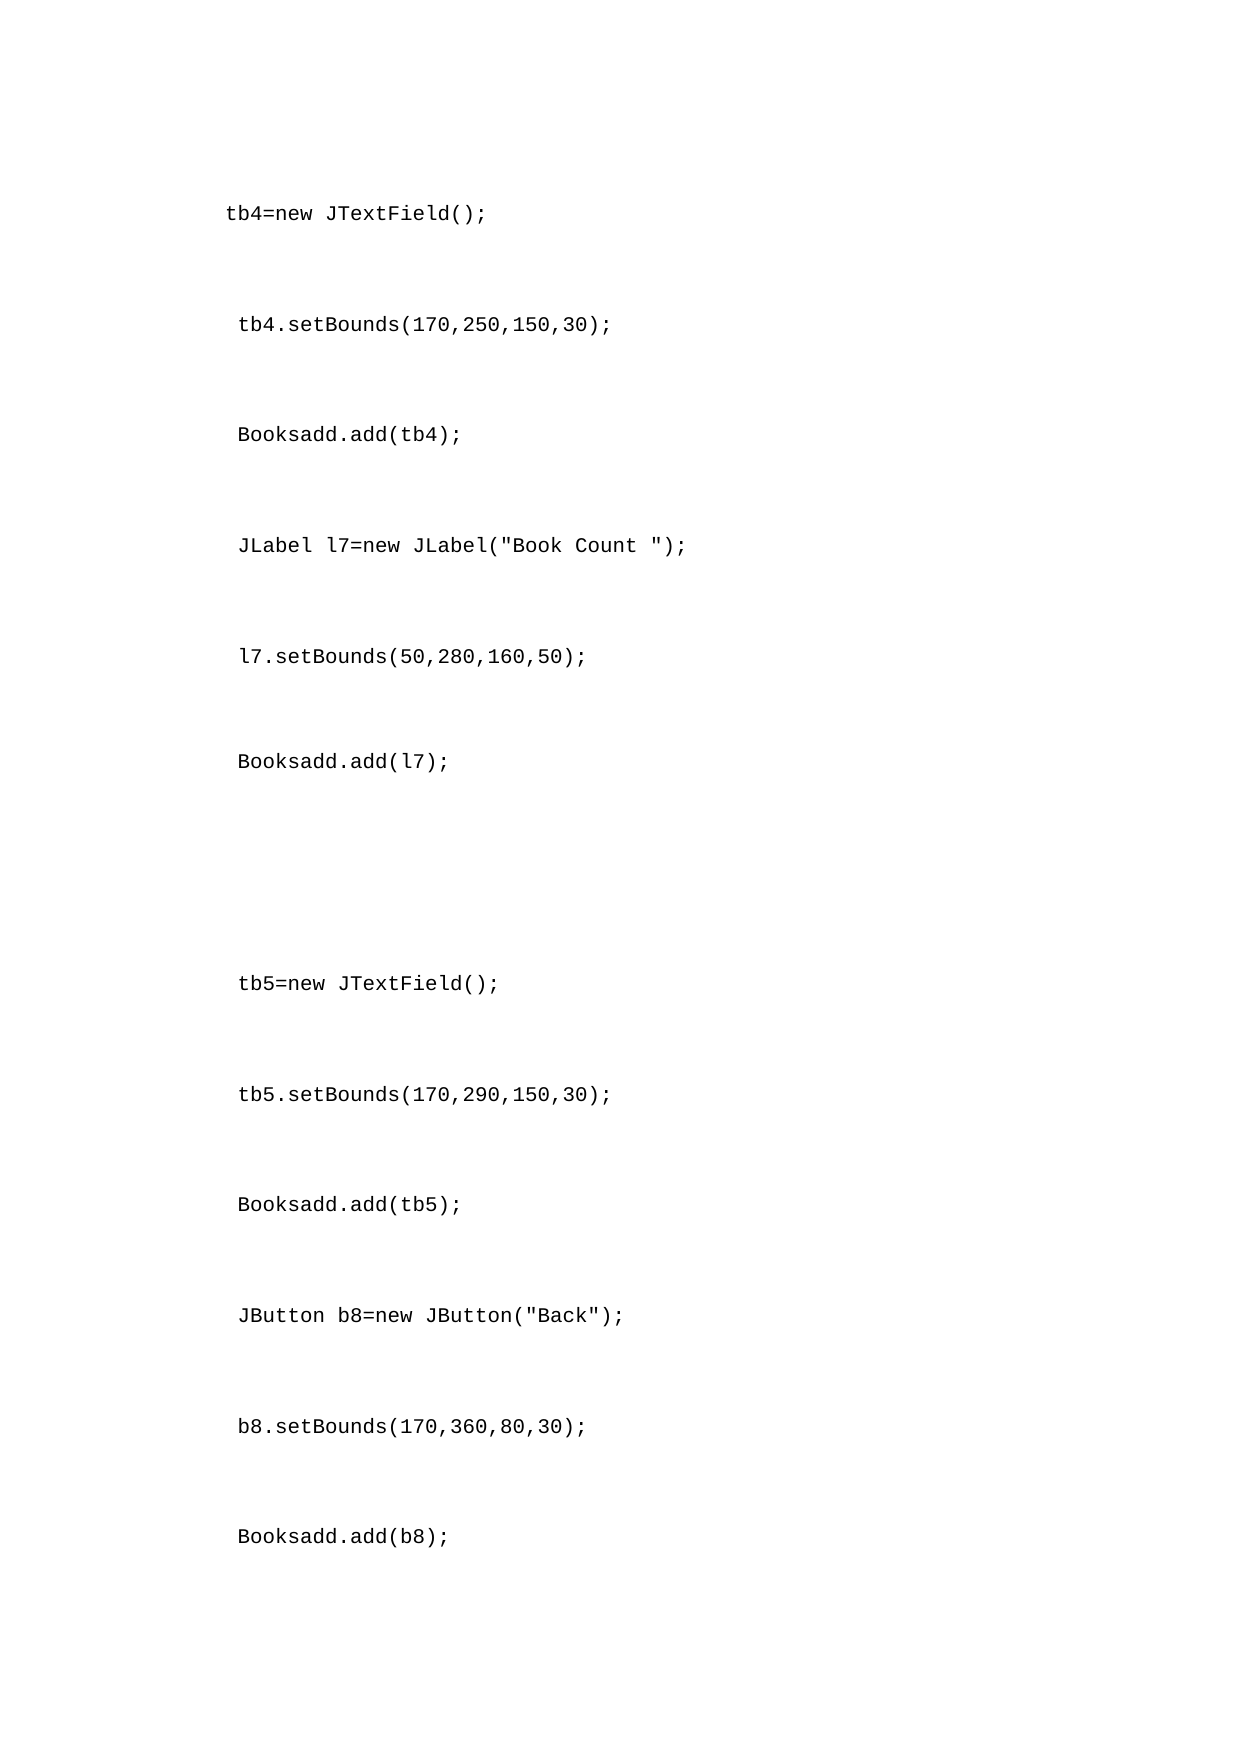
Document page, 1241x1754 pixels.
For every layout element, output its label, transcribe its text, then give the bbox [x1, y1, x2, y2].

text Booksadd.add(b8); [150, 1526, 1090, 1550]
text l7.setBounds(50,280,160,50); [150, 646, 1090, 669]
text tb5=new JTextField(); [150, 973, 1090, 996]
text tb4=new JTextField(); [150, 203, 1090, 226]
text b8.setBounds(170,360,80,30); [150, 1416, 1090, 1439]
text tb4.setBounds(170,250,150,30); [150, 313, 1090, 337]
text Booksadd.add(l7); [150, 751, 1090, 775]
text JLabel l7=new JLabel("Book Count "); [150, 535, 1090, 559]
text Booksadd.add(tb4); [150, 424, 1090, 448]
text tb5.setBounds(170,290,150,30); [150, 1083, 1090, 1107]
text Booksadd.add(tb5); [150, 1194, 1090, 1218]
text JButton b8=new JButton("Back"); [150, 1305, 1090, 1329]
